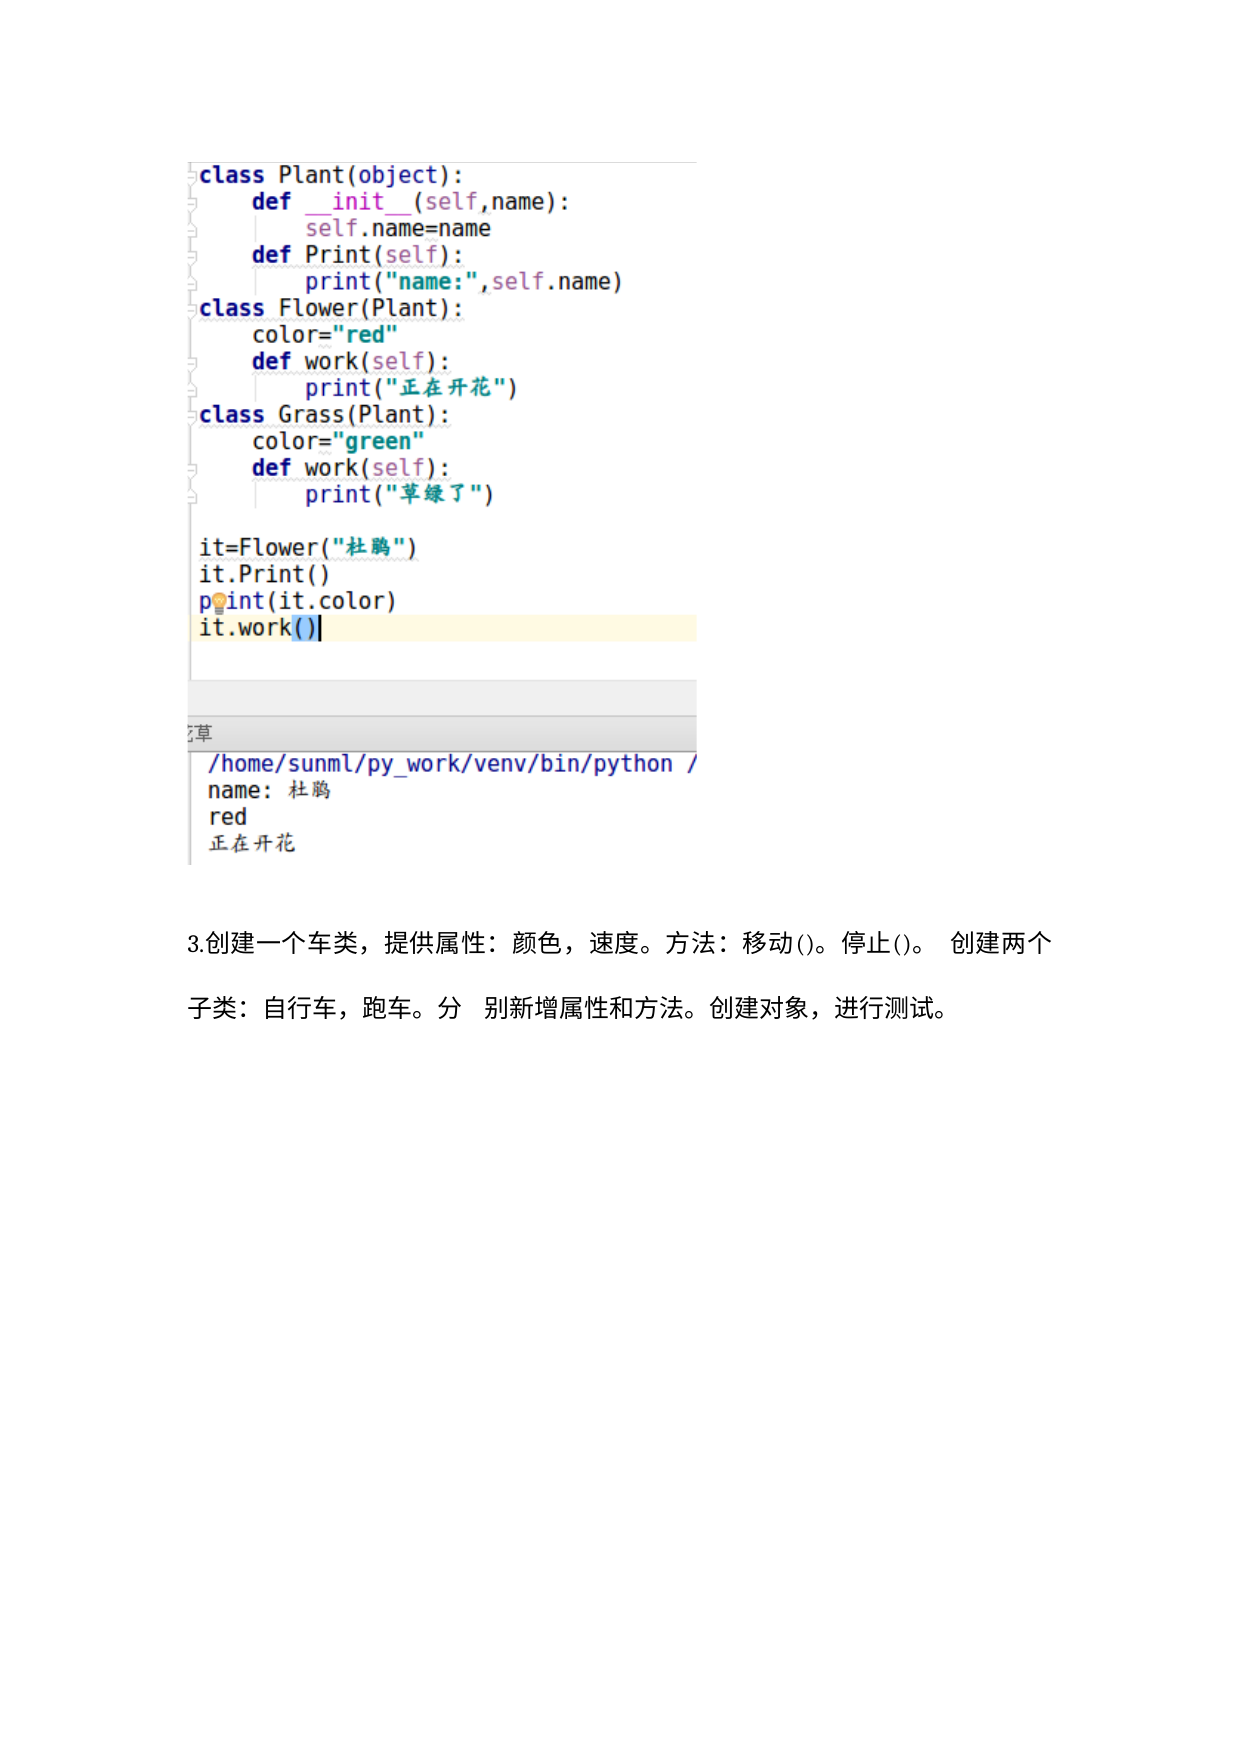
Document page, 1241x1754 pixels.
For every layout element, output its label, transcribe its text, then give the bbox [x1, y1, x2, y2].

text 3.创建一个车类，提供属性：颜色，速度。方法：移动()。停止()。 创建两个子类：自行车，跑车。分 别新增属性和方法。创建对象，进行测试。 [187, 909, 1053, 1039]
picture [187, 162, 697, 865]
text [187, 162, 1053, 877]
